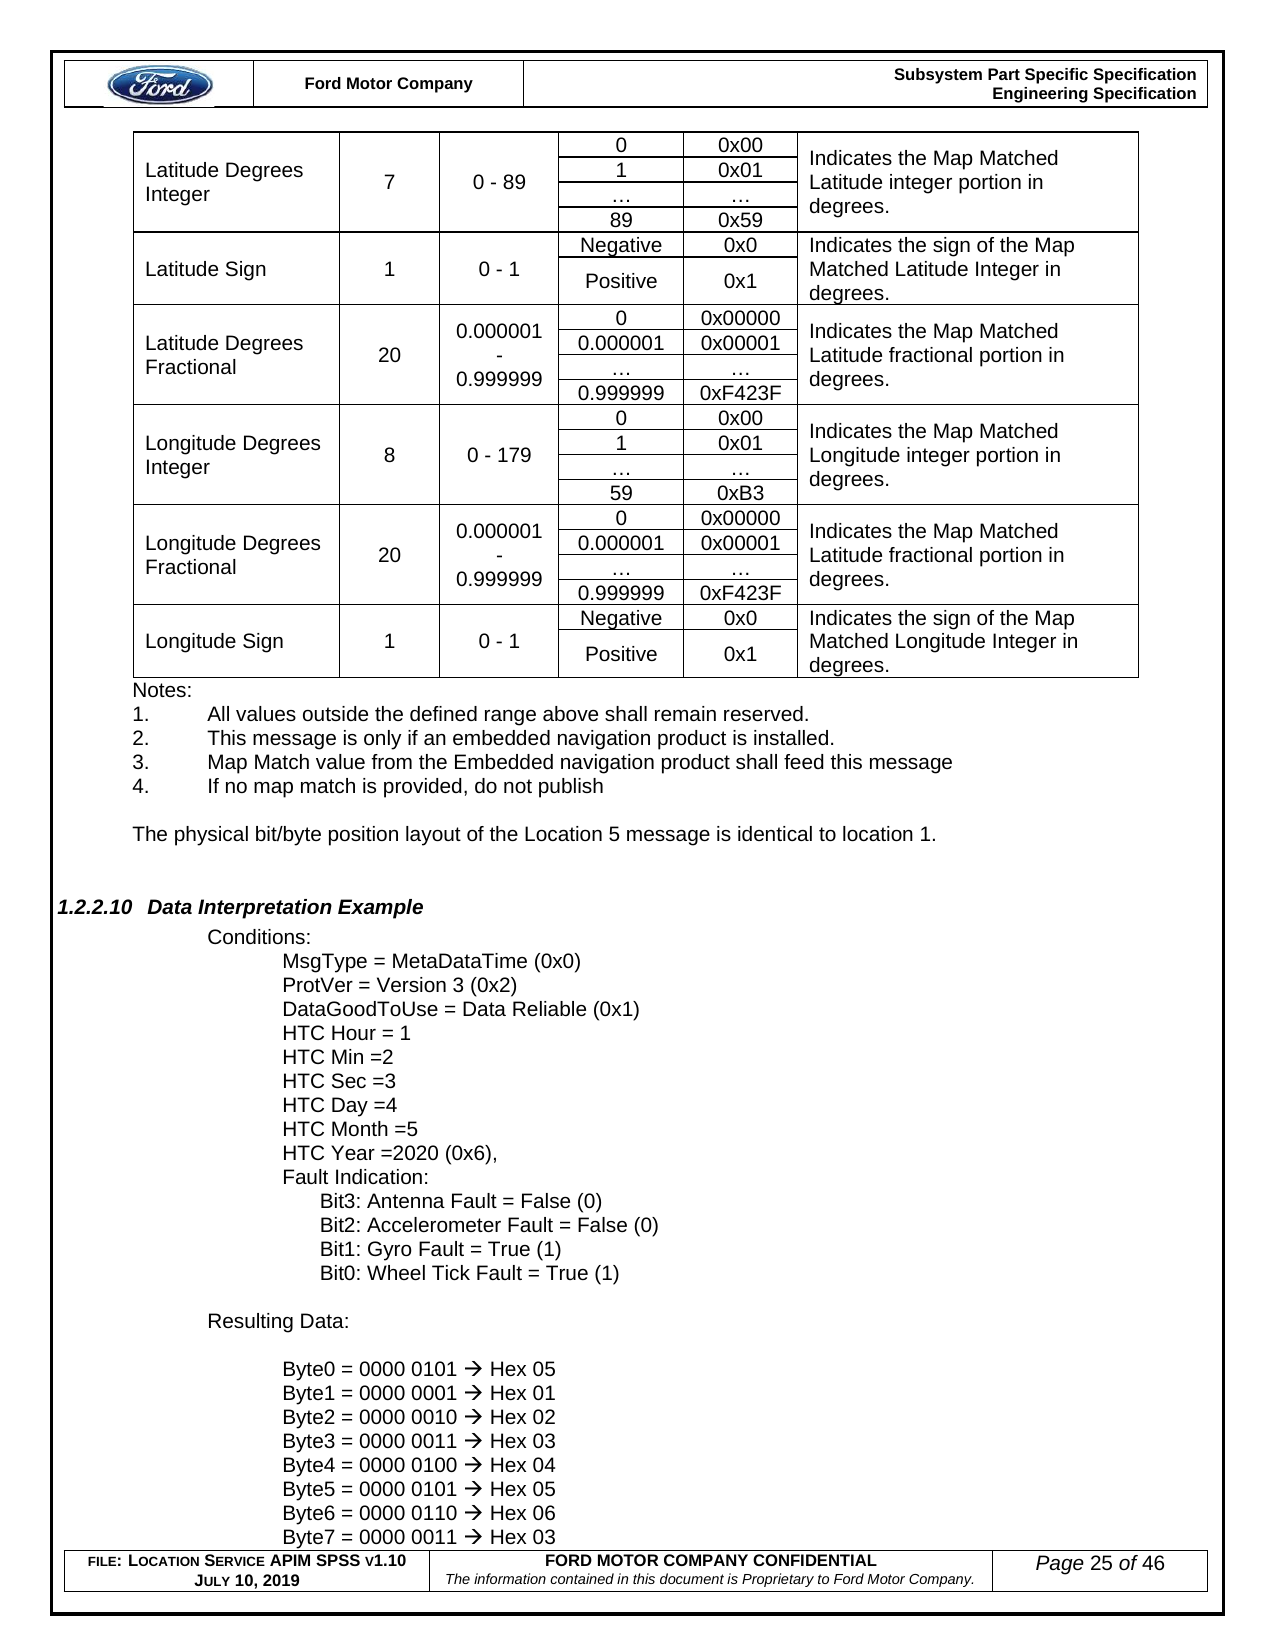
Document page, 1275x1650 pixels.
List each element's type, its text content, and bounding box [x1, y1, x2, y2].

text Byte0 = 0000 0101 Hex 05 [282, 1356, 1215, 1380]
table_cell Indicates the sign of the Map Matched Longitude Integer in degrees. [798, 605, 1138, 677]
text Byte7 = 0000 0011 Hex 03 [282, 1525, 1215, 1549]
table_cell Latitude Degrees Fractional [134, 305, 339, 404]
table_cell Indicates the Map Matched Latitude fractional portion in degrees. [798, 505, 1138, 604]
table_cell Indicates the Map Matched Latitude integer portion in degrees. [798, 133, 1138, 231]
table_cell Indicates the Map Matched Latitude fractional portion in degrees. [798, 305, 1138, 404]
table_cell 0 [559, 405, 683, 429]
table_cell 0x1 [684, 630, 797, 677]
table_cell 0.000001 - 0.999999 [440, 505, 558, 604]
text HTC Year =2020 (0x6), [282, 1141, 1215, 1165]
table_cell 0.000001 [559, 330, 683, 354]
table_cell … [684, 183, 797, 206]
text Resulting Data: [207, 1308, 1215, 1332]
table_cell … [559, 555, 683, 579]
table_cell 0x00000 [684, 305, 797, 329]
table_cell 0 - 179 [440, 405, 558, 504]
text Bit0: Wheel Tick Fault = True (1) [282, 1261, 1215, 1284]
table_cell 0x00 [684, 405, 797, 429]
table_cell … [684, 555, 797, 579]
table_cell 0x00 [684, 133, 797, 156]
table_cell Indicates the sign of the Map Matched Latitude Integer in degrees. [798, 233, 1138, 304]
table_cell 0x01 [684, 158, 797, 181]
table_cell 0x01 [684, 430, 797, 454]
text The physical bit/byte position layout of the Location 5 message is identical to location 1. [57, 822, 1215, 846]
text HTC Min =2 [282, 1045, 1215, 1069]
table_cell 0.999999 [559, 580, 683, 604]
table_cell 0x00001 [684, 330, 797, 354]
table_cell 0 [559, 305, 683, 329]
table_cell 59 [559, 480, 683, 504]
table_cell … [684, 355, 797, 379]
text Bit1: Gyro Fault = True (1) [282, 1237, 1215, 1261]
table_cell 0 - 1 [440, 605, 558, 677]
text Byte4 = 0000 0100 Hex 04 [282, 1453, 1215, 1477]
table_cell 0x1 [684, 258, 797, 304]
table_cell 1 [559, 158, 683, 181]
text HTC Sec =3 [282, 1069, 1215, 1093]
table_cell 0x0 [684, 233, 797, 256]
text HTC Hour = 1 [282, 1021, 1215, 1045]
subtitle Data Interpretation Example [57, 895, 1215, 919]
text Bit3: Antenna Fault = False (0) [282, 1189, 1215, 1213]
text 3. Map Match value from the Embedded navigation product shall feed this message [132, 750, 1215, 774]
text Bit2: Accelerometer Fault = False (0) [282, 1213, 1215, 1237]
text MsgType = MetaDataTime (0x0) [282, 949, 1215, 973]
table_cell Positive [559, 258, 683, 304]
text ProtVer = Version 3 (0x2) [282, 973, 1215, 997]
text Byte2 = 0000 0010 Hex 02 [282, 1404, 1215, 1428]
table_cell 0xF423F [684, 580, 797, 604]
table_cell Longitude Sign [134, 605, 339, 677]
table_cell 20 [340, 305, 439, 404]
table_cell 0.000001 - 0.999999 [440, 305, 558, 404]
table_cell … [684, 455, 797, 479]
text Fault Indication: [282, 1165, 1215, 1189]
text Notes: [57, 678, 1215, 702]
table_cell 1 [340, 605, 439, 677]
table_cell Latitude Sign [134, 233, 339, 304]
table_cell 0 - 1 [440, 233, 558, 304]
table_cell 0xF423F [684, 380, 797, 404]
text 1. All values outside the defined range above shall remain reserved. [57, 702, 1215, 726]
text Byte6 = 0000 0110 Hex 06 [282, 1501, 1215, 1525]
text Byte5 = 0000 0101 Hex 05 [282, 1477, 1215, 1501]
table_cell 0xB3 [684, 480, 797, 504]
table_cell … [559, 355, 683, 379]
table_cell 1 [340, 233, 439, 304]
table_cell Longitude Degrees Integer [134, 405, 339, 504]
table_cell … [559, 455, 683, 479]
table_cell 7 [340, 133, 439, 231]
text Byte1 = 0000 0001 Hex 01 [282, 1380, 1215, 1404]
table_cell Longitude Degrees Fractional [134, 505, 339, 604]
table_cell 0x00001 [684, 530, 797, 554]
table_cell 0 [559, 133, 683, 156]
table_cell 0 - 89 [440, 133, 558, 231]
text DataGoodToUse = Data Reliable (0x1) [282, 997, 1215, 1021]
table_cell Latitude Degrees Integer [134, 133, 339, 231]
text Byte3 = 0000 0011 Hex 03 [282, 1428, 1215, 1453]
table_cell Indicates the Map Matched Longitude integer portion in degrees. [798, 405, 1138, 504]
table_cell Negative [559, 233, 683, 256]
table_cell 0.000001 [559, 530, 683, 554]
table_cell 0x0 [684, 605, 797, 629]
text Conditions: [207, 925, 1215, 949]
text 4. If no map match is provided, do not publish [132, 774, 1215, 798]
table_cell 8 [340, 405, 439, 504]
table_cell 1 [559, 430, 683, 454]
table_cell Positive [559, 630, 683, 677]
table_cell 0 [559, 505, 683, 529]
table_cell 0x59 [684, 208, 797, 231]
text HTC Day =4 [282, 1093, 1215, 1117]
table_cell 89 [559, 208, 683, 231]
text 2. This message is only if an embedded navigation product is installed. [132, 726, 1215, 750]
table_cell 0.999999 [559, 380, 683, 404]
table_cell 20 [340, 505, 439, 604]
table_cell 0x00000 [684, 505, 797, 529]
table_cell Negative [559, 605, 683, 629]
picture [103, 61, 215, 107]
text HTC Month =5 [282, 1117, 1215, 1141]
table_cell … [559, 183, 683, 206]
